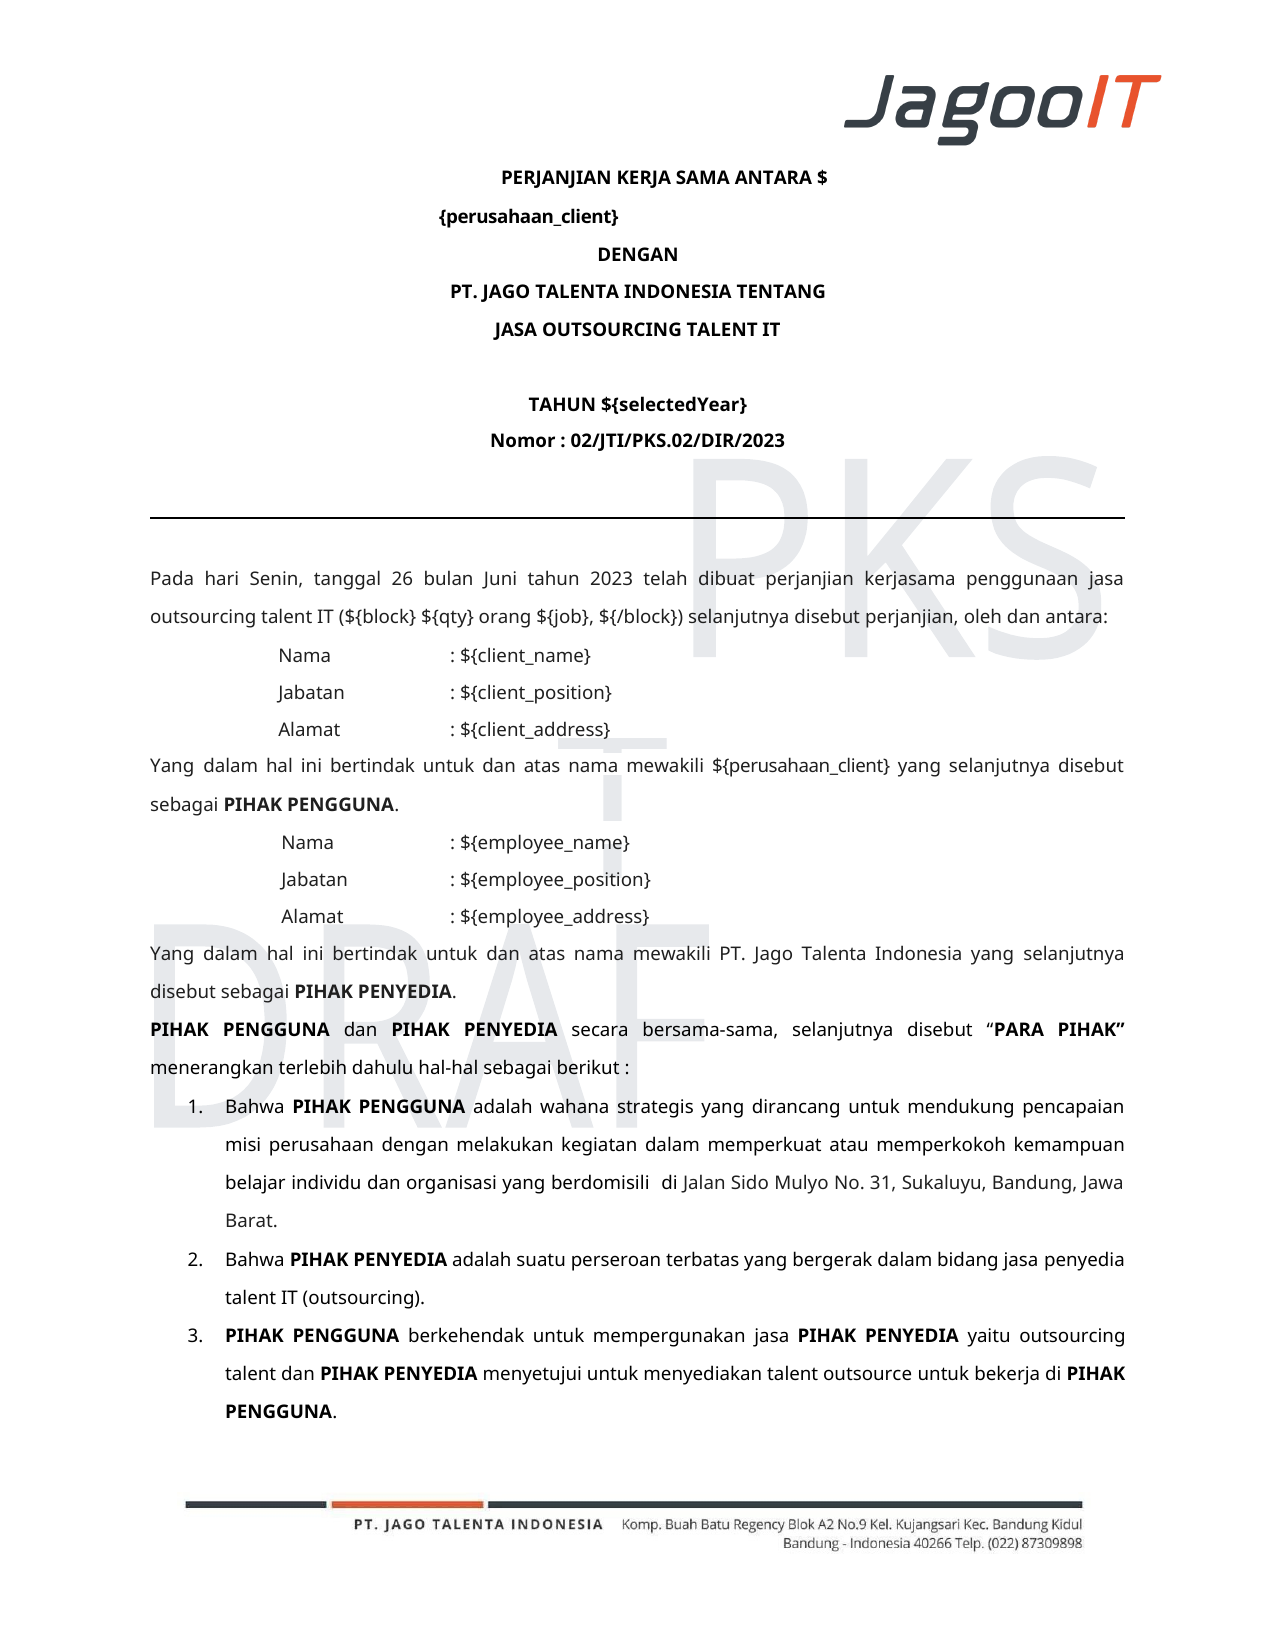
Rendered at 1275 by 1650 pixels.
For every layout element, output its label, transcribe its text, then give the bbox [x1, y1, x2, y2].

text DENGAN [443, 241, 832, 267]
text JASA OUTSOURCING TALENT IT [449, 316, 826, 342]
text Yang dalam hal ini bertindak untuk dan atas nama mewakili PT. Jago Talenta Indonesia yang selanjutnya disebut sebagai PIHAK PENYEDIA. [150, 940, 1125, 1004]
picture [842, 73, 1163, 147]
subtitle PT. JAGO TALENTA INDONESIA TENTANG [443, 278, 832, 304]
subtitle TAHUN ${selectedYear} [449, 391, 826, 416]
text Yang dalam hal ini bertindak untuk dan atas nama mewakili ${perusahaan_client} yang selanjutnya disebut sebagai PIHAK PENGGUNA. [150, 753, 1124, 817]
text Alamat : ${employee_address} [281, 903, 1139, 928]
text Nomor : 02/JTI/PKS.02/DIR/2023 [449, 428, 826, 453]
text Nama : ${client_name} [278, 642, 1139, 667]
text Nama : ${employee_name} [281, 829, 1139, 855]
text PIHAK PENGGUNA dan PIHAK PENYEDIA secara bersama-sama, selanjutnya disebut “PARA PIHAK” menerangkan terlebih dahulu hal-hal sebagai berikut : [150, 1016, 1125, 1080]
list Bahwa PIHAK PENGGUNA adalah wahana strategis yang dirancang untuk mendukung pencapaian misi perusahaan dengan melakukan kegiatan dalam memperkuat atau memperkokoh kemampuan belajar individu dan organisasi yang berdomisili di Jalan Sido Mulyo No. 31, Sukaluyu, Bandung, Jawa Barat. [187, 1093, 1125, 1233]
picture [177, 1492, 1091, 1554]
text Jabatan : ${client_position} [278, 679, 1139, 704]
text Pada hari Senin, tanggal 26 bulan Juni tahun 2023 telah dibuat perjanjian kerjasama penggunaan jasa outsourcing talent IT (${block} ${qty} orang ${job}, ${/block}) selanjutnya disebut perjanjian, oleh dan antara: [150, 566, 1125, 629]
list Bahwa PIHAK PENYEDIA adalah suatu perseroan terbatas yang bergerak dalam bidang jasa penyedia talent IT (outsourcing). [187, 1246, 1125, 1309]
text Alamat : ${client_address} [278, 716, 1139, 741]
subtitle PERJANJIAN KERJA SAMA ANTARA ${perusahaan_client} [439, 165, 837, 228]
text Jabatan : ${employee_position} [281, 866, 1139, 892]
